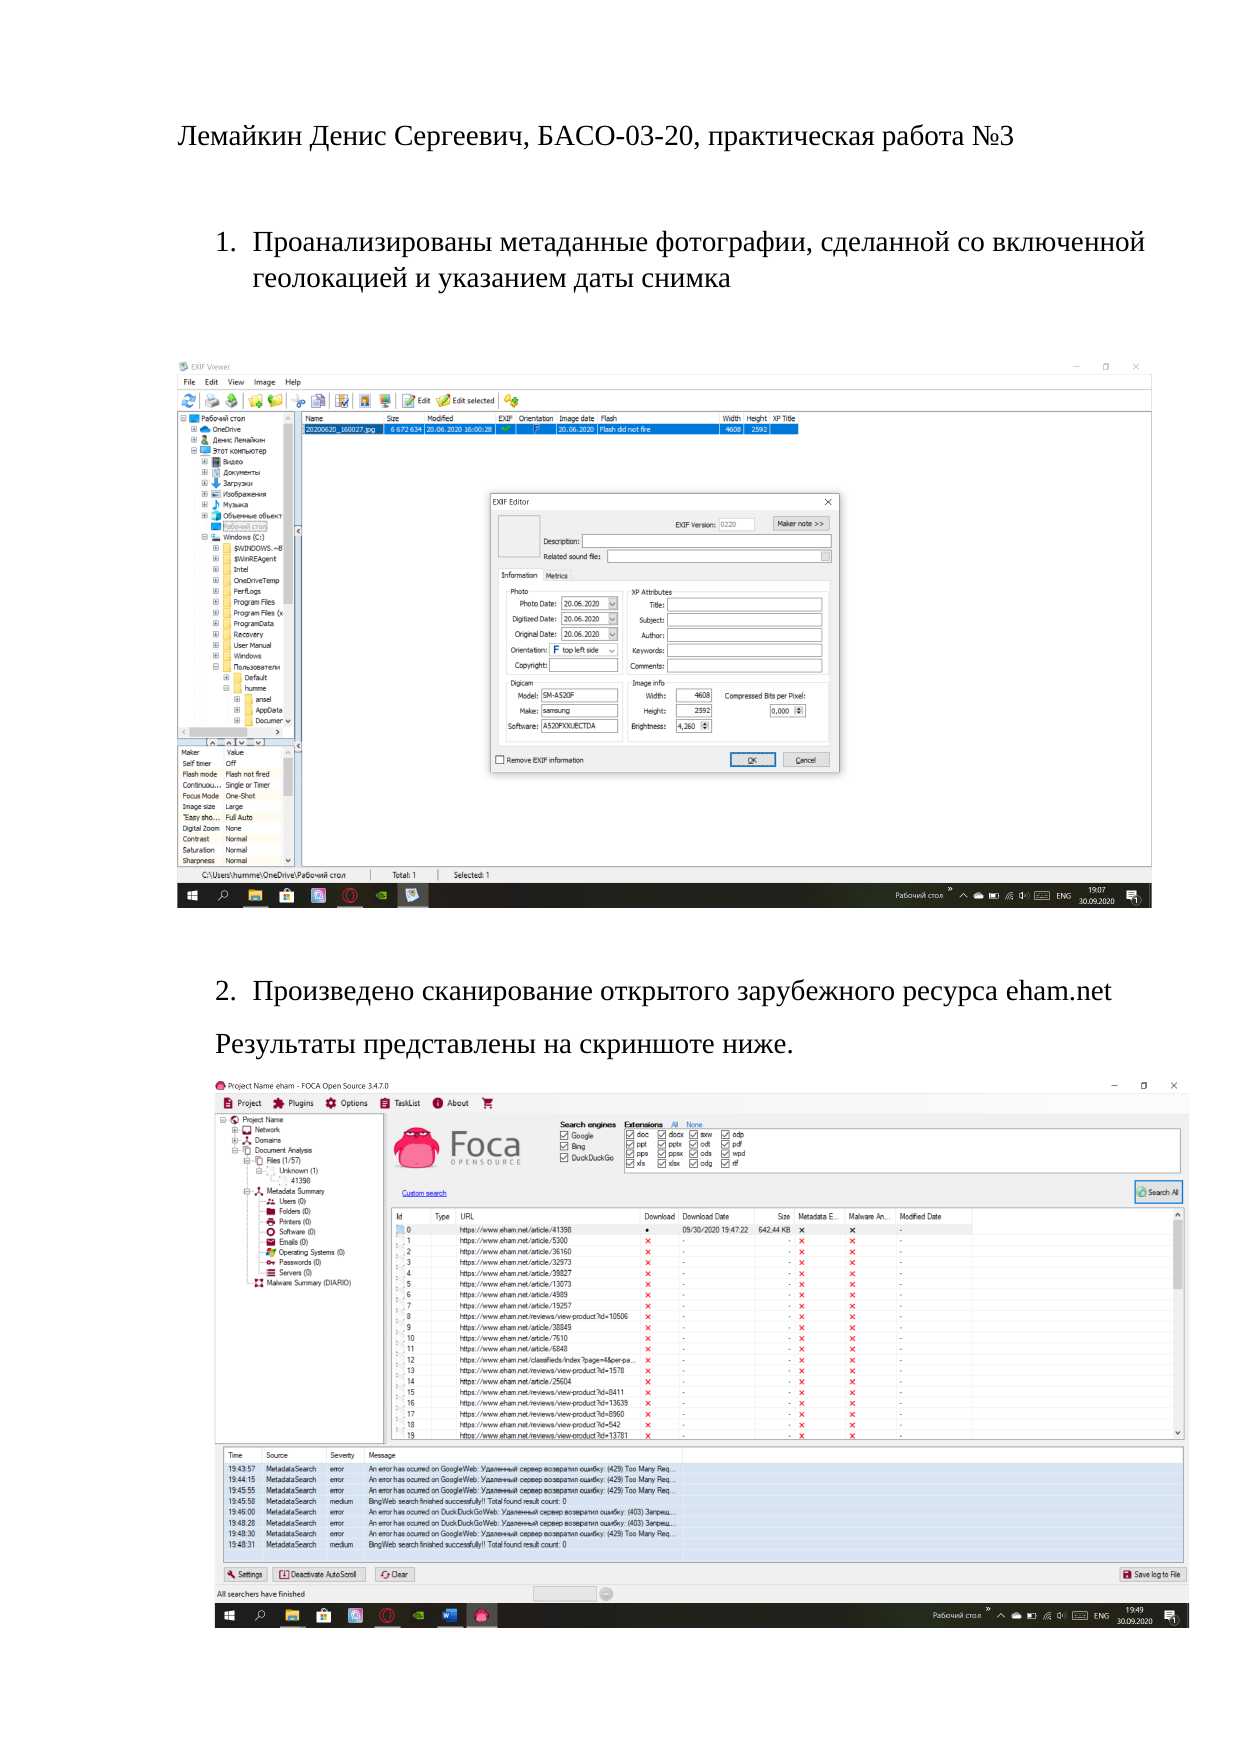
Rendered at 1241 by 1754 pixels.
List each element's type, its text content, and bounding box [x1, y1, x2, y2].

text Лемайкин Денис Сергеевич, БАСО-03-20, практическая работа №3 [177, 118, 1152, 152]
list Произведено сканирование открытого зарубежного ресурса eham.net [215, 973, 1152, 1007]
picture [214, 1079, 1190, 1628]
list Проанализированы метаданные фотографии, сделанной со включенной геолокацией и указанием даты снимка [215, 224, 1152, 293]
text Результаты представлены на скриншоте ниже. [215, 1026, 1152, 1060]
picture [177, 359, 1152, 908]
